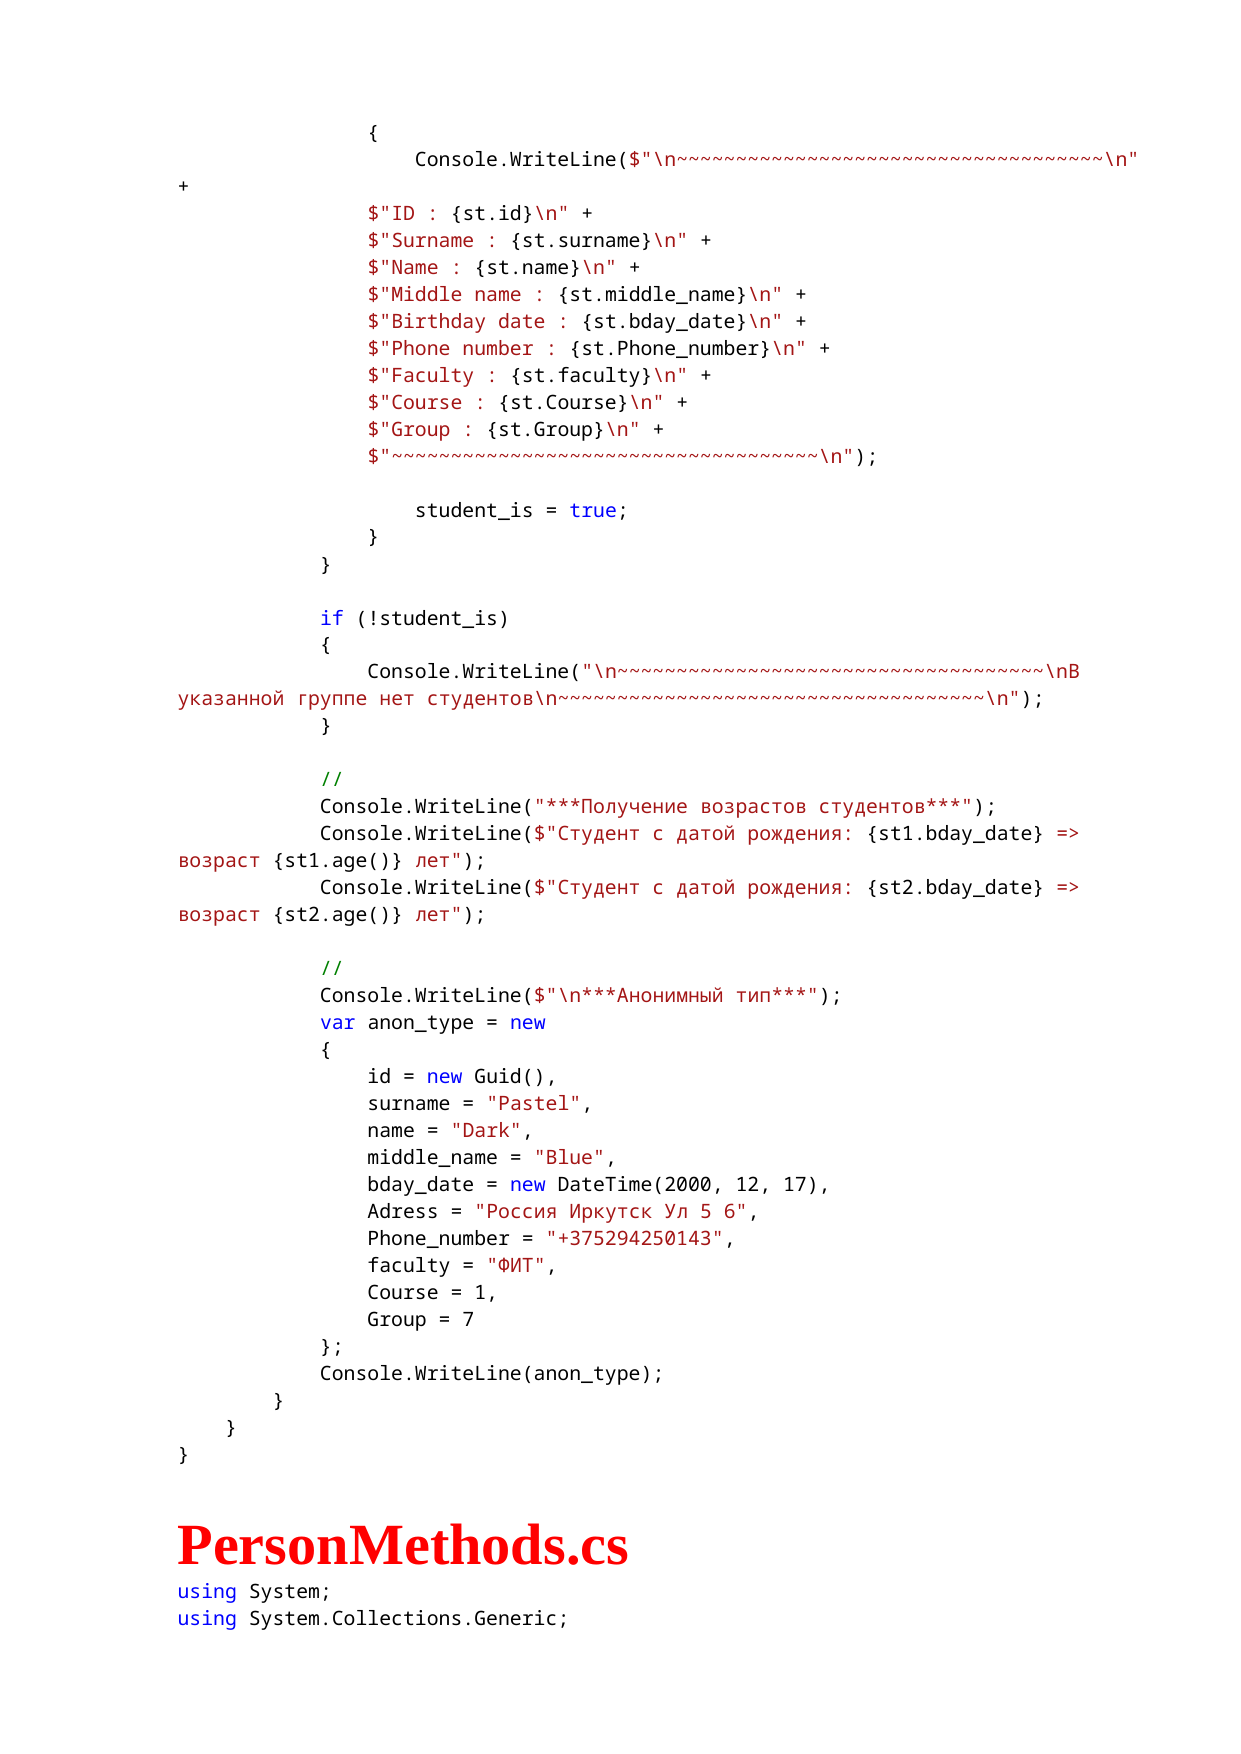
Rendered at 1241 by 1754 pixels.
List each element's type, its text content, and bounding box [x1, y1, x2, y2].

text { [177, 1035, 1152, 1062]
text // [177, 954, 1152, 981]
text }; [177, 1332, 1152, 1359]
text using System.Collections.Generic; [177, 1604, 1152, 1631]
text } [177, 712, 1152, 739]
text Console.WriteLine("\n~~~~~~~~~~~~~~~~~~~~~~~~~~~~~~~~~~~~\nВ указанной группе нет студентов\n~~~~~~~~~~~~~~~~~~~~~~~~~~~~~~~~~~~~\n"); [177, 658, 1152, 712]
text Adress = "Россия Иркутск Ул 5 6", [177, 1197, 1152, 1224]
text Console.WriteLine($"Студент с датой рождения: {st1.bday_date} => возраст {st1.age()} лет"); [177, 819, 1152, 873]
text $"ID : {st.id}\n" + [177, 199, 1152, 226]
text $"Faculty : {st.faculty}\n" + [177, 361, 1152, 388]
text faculty = "ФИТ", [177, 1251, 1152, 1278]
text name = "Dark", [177, 1116, 1152, 1143]
text Phone_number = "+375294250143", [177, 1224, 1152, 1251]
text surname = "Pastel", [177, 1089, 1152, 1116]
text } [177, 1413, 1152, 1440]
text bday_date = new DateTime(2000, 12, 17), [177, 1170, 1152, 1197]
text PersonMethods.cs [177, 1510, 1152, 1577]
text $"Middle name : {st.middle_name}\n" + [177, 280, 1152, 307]
text $"Surname : {st.surname}\n" + [177, 226, 1152, 253]
text var anon_type = new [177, 1008, 1152, 1035]
text $"Name : {st.name}\n" + [177, 253, 1152, 280]
text Console.WriteLine("***Получение возрастов студентов***"); [177, 793, 1152, 819]
text middle_name = "Blue", [177, 1143, 1152, 1170]
text Console.WriteLine(anon_type); [177, 1359, 1152, 1386]
text student_is = true; [177, 496, 1152, 523]
text $"~~~~~~~~~~~~~~~~~~~~~~~~~~~~~~~~~~~~\n"); [177, 442, 1152, 469]
text Console.WriteLine($"\n~~~~~~~~~~~~~~~~~~~~~~~~~~~~~~~~~~~~\n" + [177, 145, 1152, 199]
text $"Group : {st.Group}\n" + [177, 415, 1152, 442]
text Group = 7 [177, 1305, 1152, 1332]
text $"Phone number : {st.Phone_number}\n" + [177, 334, 1152, 361]
text id = new Guid(), [177, 1062, 1152, 1089]
text // [177, 766, 1152, 793]
text { [177, 631, 1152, 658]
text } [177, 1440, 1152, 1467]
text Console.WriteLine($"\n***Анонимный тип***"); [177, 981, 1152, 1008]
text if (!student_is) [177, 604, 1152, 631]
text using System; [177, 1577, 1152, 1604]
text Console.WriteLine($"Студент с датой рождения: {st2.bday_date} => возраст {st2.age()} лет"); [177, 873, 1152, 927]
text $"Birthday date : {st.bday_date}\n" + [177, 307, 1152, 334]
text { [177, 118, 1152, 145]
text } [177, 523, 1152, 550]
text $"Course : {st.Course}\n" + [177, 388, 1152, 415]
text Course = 1, [177, 1278, 1152, 1305]
text } [177, 550, 1152, 577]
text } [177, 1386, 1152, 1413]
